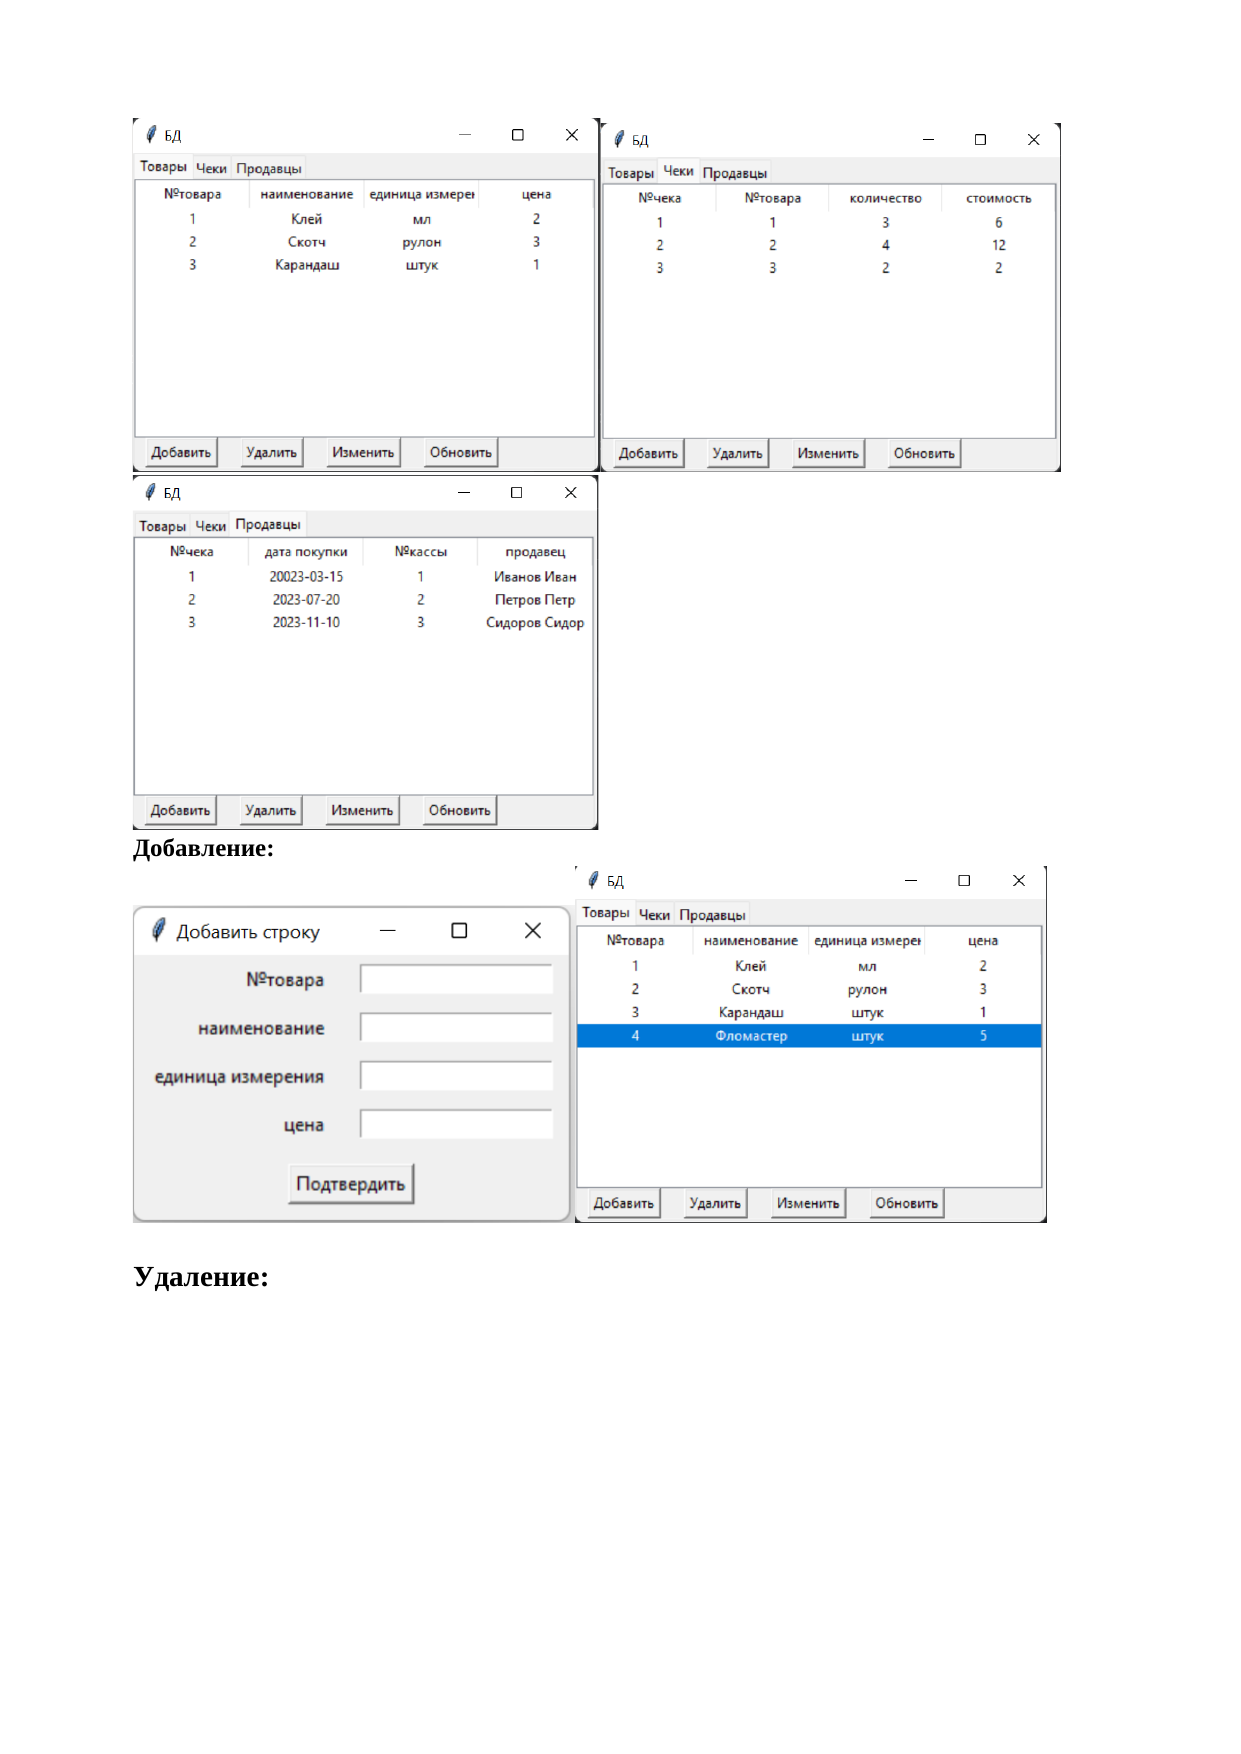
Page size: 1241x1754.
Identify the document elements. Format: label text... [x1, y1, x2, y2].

text Добавление: [133, 833, 1152, 862]
picture [132, 866, 1047, 1223]
picture [132, 475, 599, 830]
text Удаление: [133, 1259, 1152, 1292]
picture [132, 118, 1061, 472]
